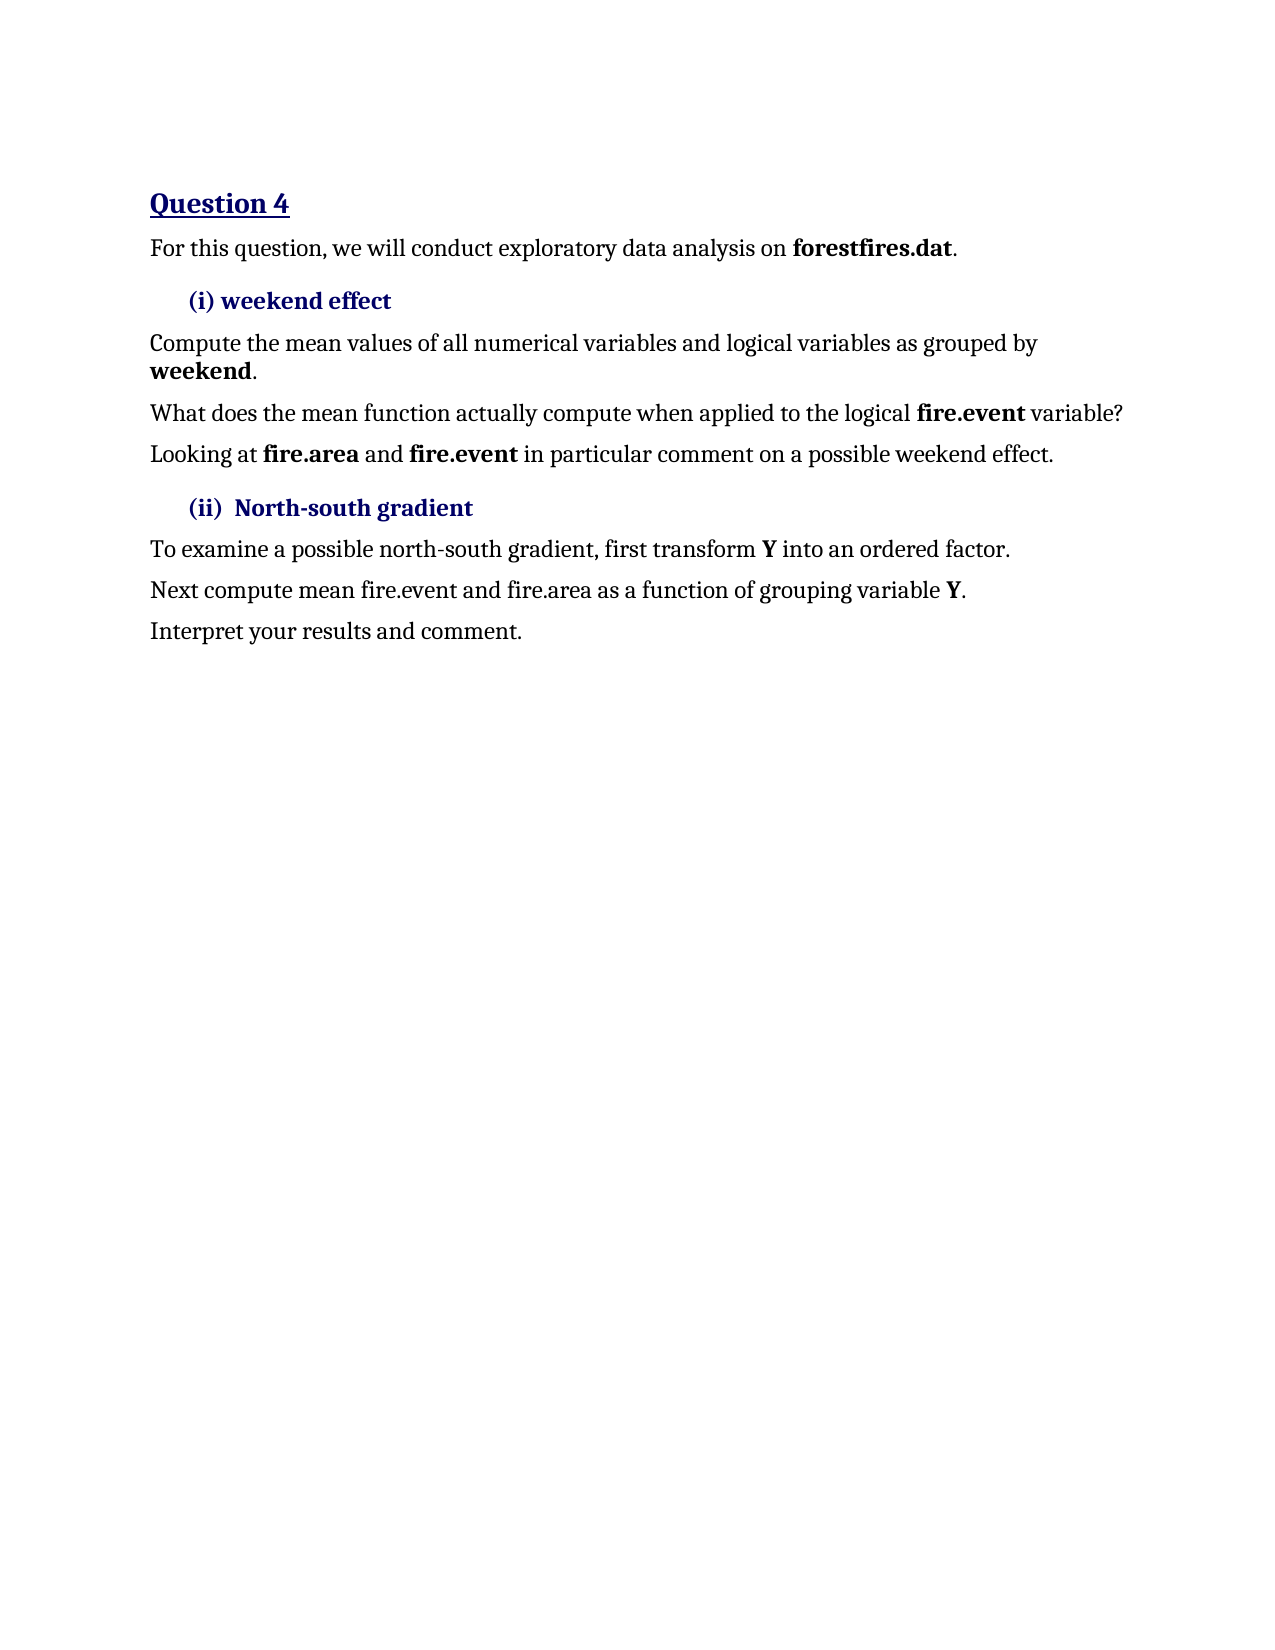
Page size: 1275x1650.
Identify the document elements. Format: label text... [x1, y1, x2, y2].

text What does the mean function actually compute when applied to the logical fire.event variable? [150, 398, 1125, 427]
text Compute the mean values of all numerical variables and logical variables as grouped by weekend. [150, 328, 1125, 386]
text Interpret your results and comment. [150, 617, 1125, 646]
subtitle Question 4 [150, 187, 1125, 221]
subtitle (i) weekend effect [187, 287, 1125, 316]
text To examine a possible north-south gradient, first transform Y into an ordered factor. [150, 535, 1125, 563]
text Next compute mean fire.event and fire.area as a function of grouping variable Y. [150, 576, 1125, 605]
subtitle (ii) North-south gradient [187, 493, 1125, 522]
text For this question, we will conduct exploratory data analysis on forestfires.dat. [150, 233, 1125, 262]
text Looking at fire.area and fire.event in particular comment on a possible weekend effect. [150, 440, 1125, 468]
